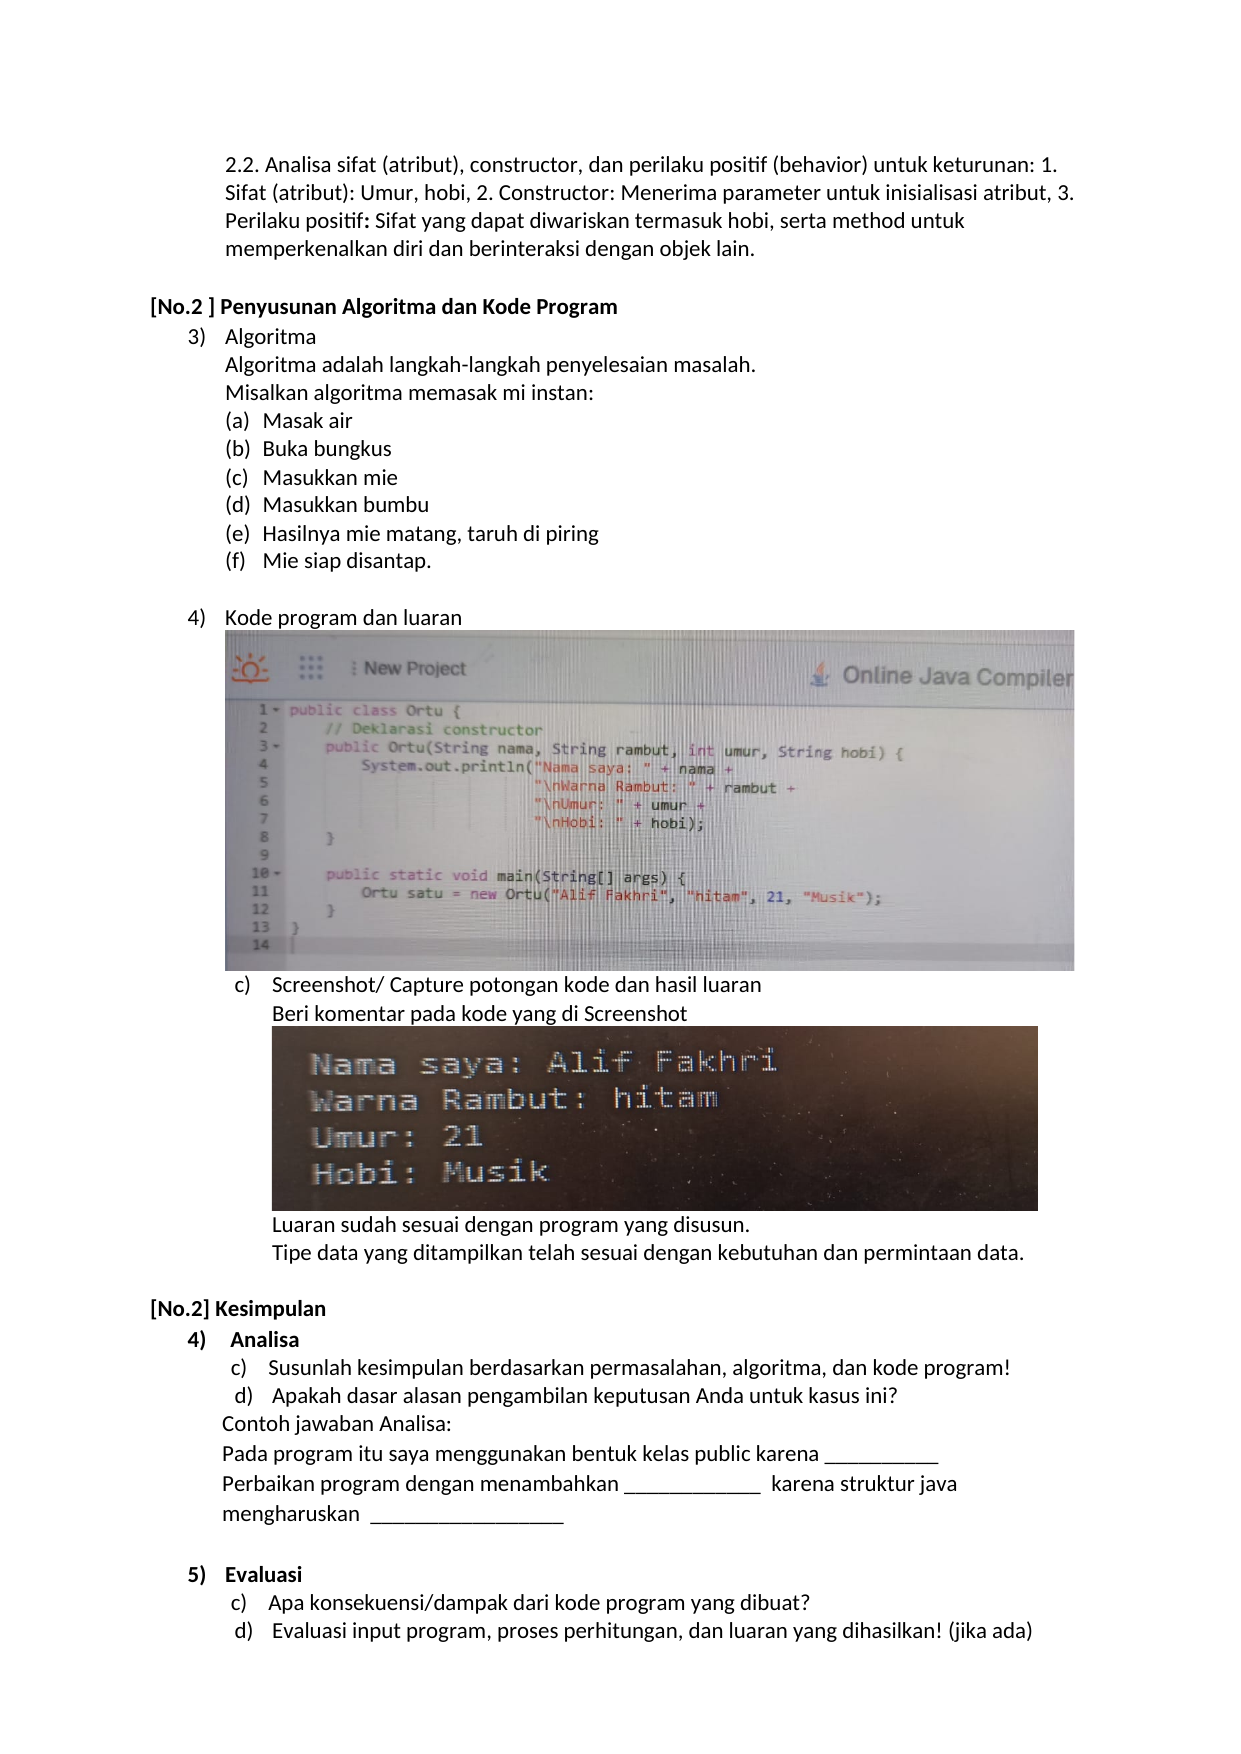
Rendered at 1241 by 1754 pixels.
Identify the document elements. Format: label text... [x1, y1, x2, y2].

text Contoh jawaban Analisa: [150, 1409, 1090, 1437]
picture [225, 630, 1075, 971]
list Apa konsekuensi/dampak dari kode program yang dibuat? [231, 1588, 1090, 1616]
list Masukkan bumbu [225, 491, 1090, 519]
text [No.2 ] Penyusunan Algoritma dan Kode Program [150, 292, 1090, 320]
list Hasilnya mie matang, taruh di piring [225, 519, 1090, 547]
list Beri komentar pada kode yang di Screenshot [272, 999, 1090, 1027]
list Apakah dasar alasan pengambilan keputusan Anda untuk kasus ini? [234, 1381, 1090, 1409]
list 2.2. Analisa sifat (atribut), constructor, dan perilaku positif (behavior) untuk keturunan: 1. Sifat (atribut): Umur, hobi, 2. Constructor: Menerima parameter untuk inisialisasi atribut, 3. Perilaku positif: Sifat yang dapat diwariskan termasuk hobi, serta method untuk memperkenalkan diri dan berinteraksi dengan objek lain. [225, 150, 1090, 262]
list Kode program dan luaran [187, 603, 1090, 631]
picture [271, 1026, 1038, 1211]
text [No.2] Kesimpulan [150, 1294, 1090, 1323]
list Evaluasi input program, proses perhitungan, dan luaran yang dihasilkan! (jika ada) [234, 1616, 1090, 1644]
list Luaran sudah sesuai dengan program yang disusun. Tipe data yang ditampilkan telah sesuai dengan kebutuhan dan permintaan data. [272, 1211, 1090, 1294]
list Analisa [187, 1325, 1090, 1353]
list Masak air [225, 407, 1090, 434]
list Algoritma [187, 322, 1090, 351]
list Buka bungkus [225, 434, 1090, 463]
list Susunlah kesimpulan berdasarkan permasalahan, algoritma, dan kode program! [231, 1353, 1090, 1381]
text Pada program itu saya menggunakan bentuk kelas public karena __________ Perbaikan program dengan menambahkan ____________ karena struktur java mengharuskan _________________ [150, 1439, 1090, 1527]
list Screenshot/ Capture potongan kode dan hasil luaran [234, 971, 1090, 999]
text Algoritma adalah langkah-langkah penyelesaian masalah. Misalkan algoritma memasak mi instan: [225, 351, 1090, 407]
list Evaluasi [187, 1560, 1090, 1588]
list Mie siap disantap. [225, 547, 1090, 575]
list Masukkan mie [225, 463, 1090, 491]
